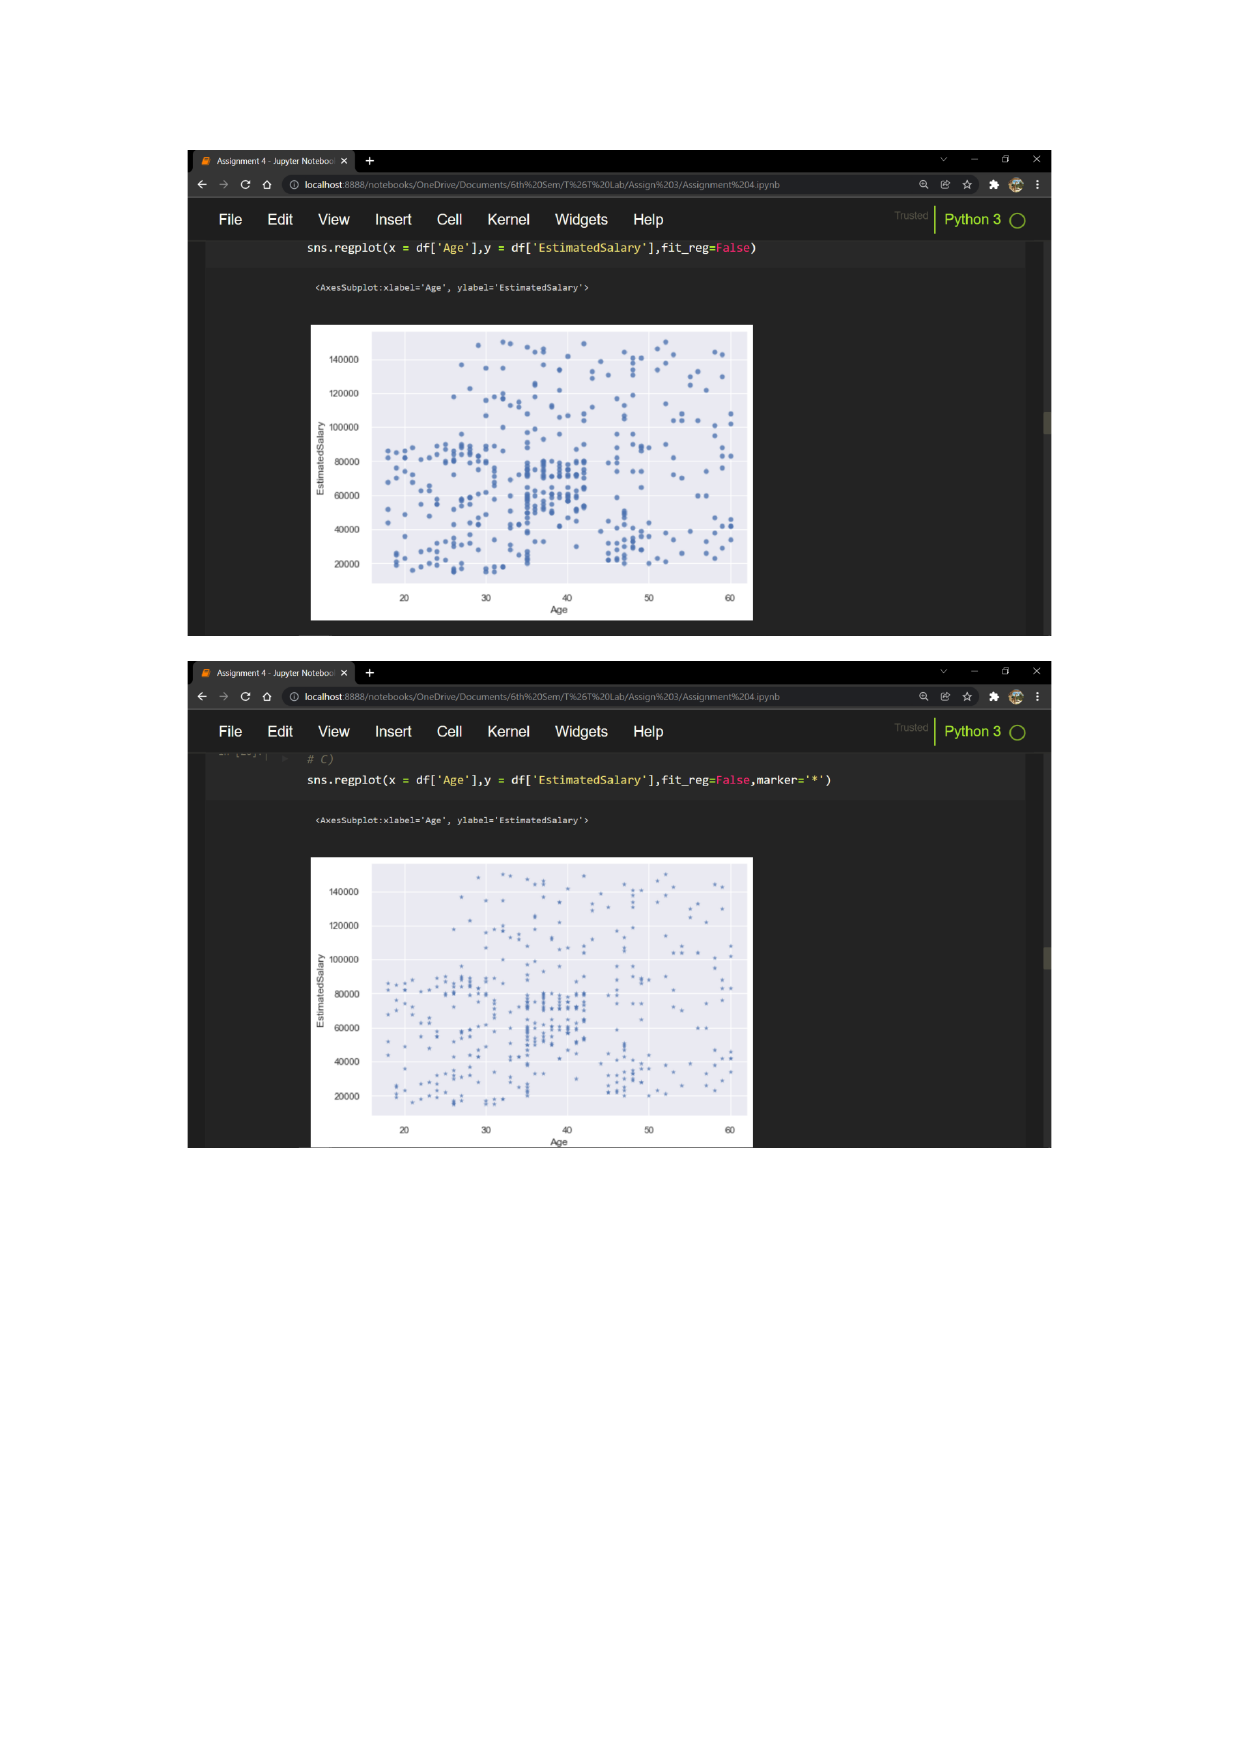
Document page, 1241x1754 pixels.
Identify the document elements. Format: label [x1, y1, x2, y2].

picture [187, 661, 1052, 1148]
picture [187, 150, 1052, 636]
